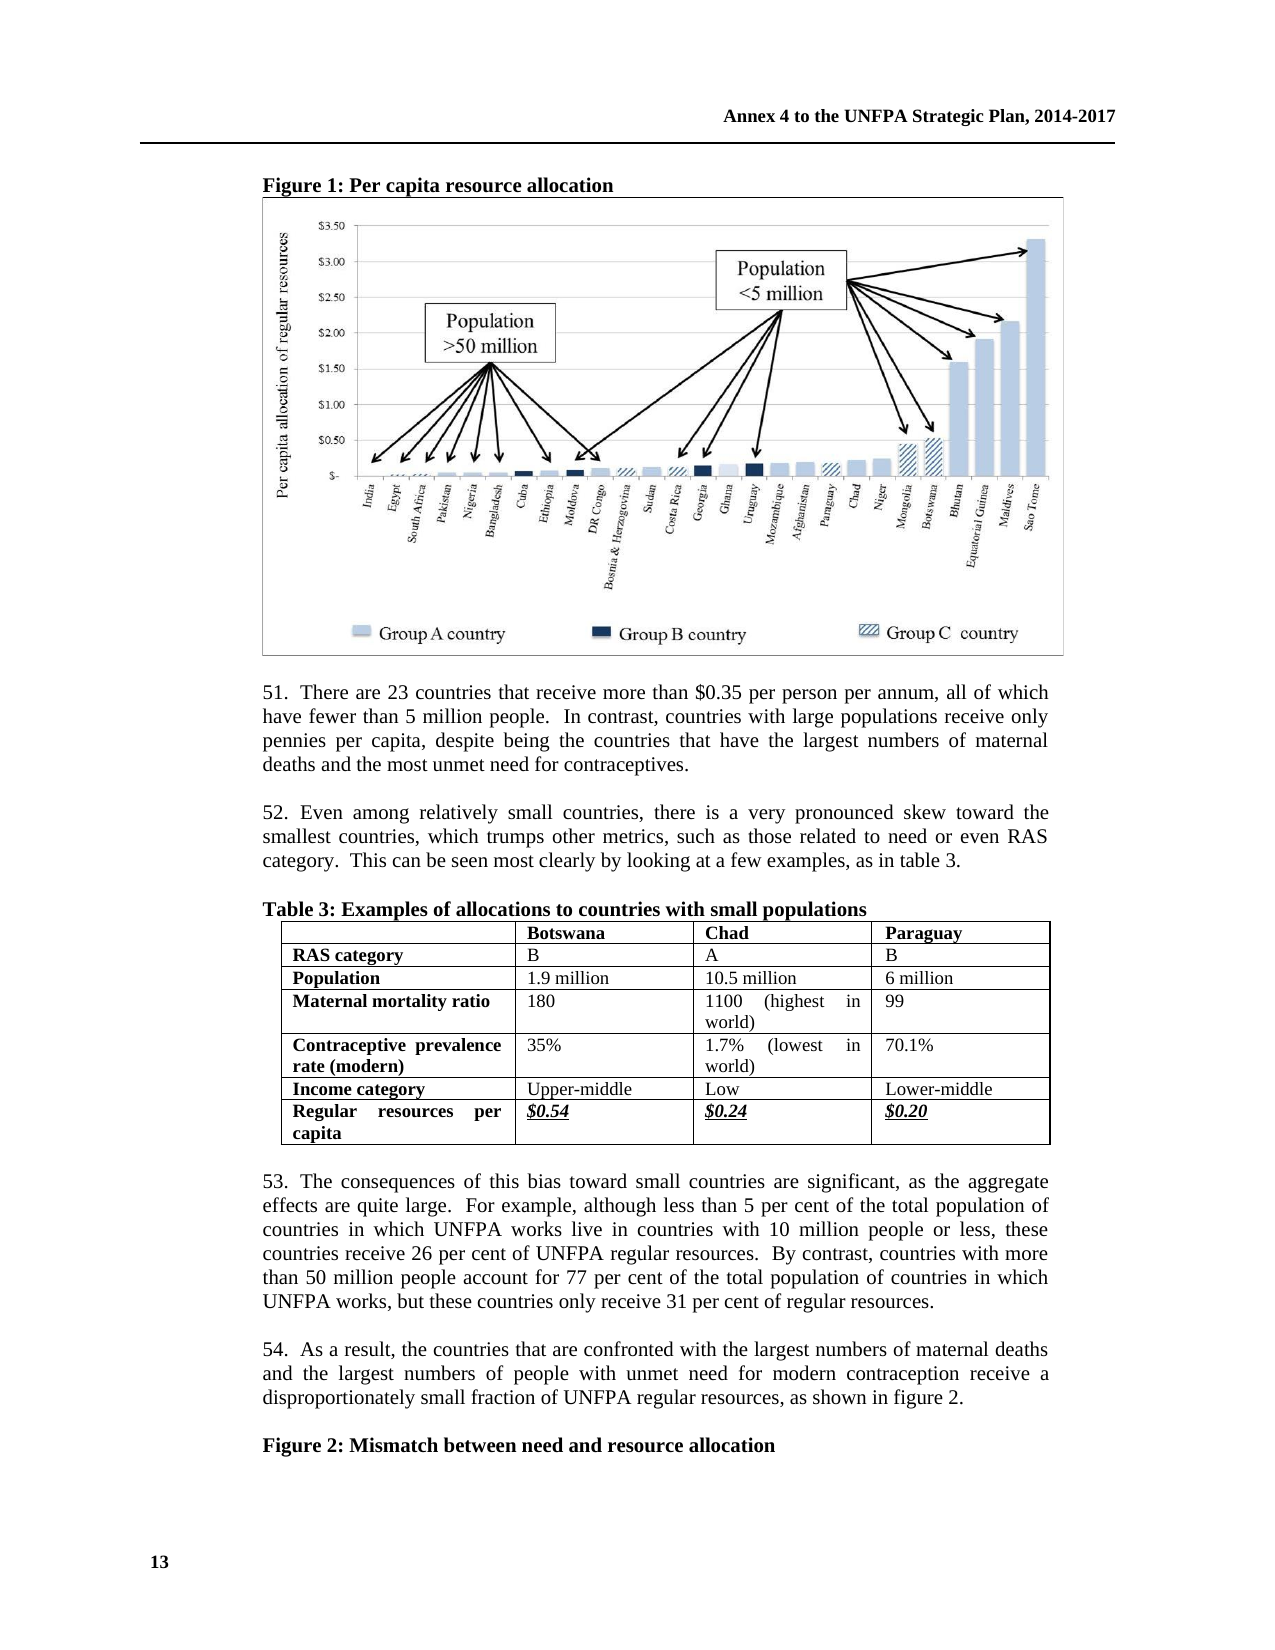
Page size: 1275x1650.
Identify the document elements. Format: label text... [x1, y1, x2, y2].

table_cell 1.9 million [516, 967, 693, 988]
table_cell Contraceptive prevalence rate (modern) [282, 1034, 515, 1077]
table_header Paraguay [872, 922, 1049, 943]
table_cell B [872, 944, 1049, 966]
table_header Botswana [516, 922, 693, 943]
table_cell 180 [516, 990, 693, 1033]
list There are 23 countries that receive more than $0.35 per person per annum, all of which have fewer than 5 million people. In contrast, countries with large populations receive only pennies per capita, despite being the countries that have the largest numbers of maternal deaths and the most unmet need for contraceptives. [262, 680, 1050, 776]
table_cell 6 million [872, 967, 1049, 988]
table_cell A [694, 944, 871, 966]
table_cell $0.24 [694, 1100, 871, 1143]
table_cell Lower-middle [872, 1078, 1049, 1099]
picture [262, 197, 1064, 656]
table_cell Low [694, 1078, 871, 1099]
table_cell 35% [516, 1034, 693, 1077]
table_cell $0.20 [872, 1100, 1049, 1143]
text Table 3: Examples of allocations to countries with small populations [262, 897, 1050, 921]
list Even among relatively small countries, there is a very pronounced skew toward the smallest countries, which trumps other metrics, such as those related to need or even RAS category. This can be seen most clearly by looking at a few examples, as in table 3. [262, 800, 1050, 872]
text Figure 2: Mismatch between need and resource allocation [262, 1433, 1050, 1457]
table_cell 1100 (highest in world) [694, 990, 871, 1033]
table_cell B [516, 944, 693, 966]
table_cell Maternal mortality ratio [282, 990, 515, 1033]
table_cell 10.5 million [694, 967, 871, 988]
table_cell $0.54 [516, 1100, 693, 1143]
table_cell Income category [282, 1078, 515, 1099]
table_header [282, 922, 515, 943]
list The consequences of this bias toward small countries are significant, as the aggregate effects are quite large. For example, although less than 5 per cent of the total population of countries in which UNFPA works live in countries with 10 million people or less, these countries receive 26 per cent of UNFPA regular resources. By contrast, countries with more than 50 million people account for 77 per cent of the total population of countries in which UNFPA works, but these countries only receive 31 per cent of regular resources. [262, 1169, 1050, 1313]
table_cell Population [282, 967, 515, 988]
table_cell Regular resources per capita [282, 1100, 515, 1143]
table_cell 70.1% [872, 1034, 1049, 1077]
text Figure 1: Per capita resource allocation [262, 173, 1050, 197]
table_cell 99 [872, 990, 1049, 1033]
table_cell 1.7% (lowest in world) [694, 1034, 871, 1077]
table_cell RAS category [282, 944, 515, 966]
list As a result, the countries that are confronted with the largest numbers of maternal deaths and the largest numbers of people with unmet need for modern contraception receive a disproportionately small fraction of UNFPA regular resources, as shown in figure 2. [262, 1337, 1050, 1409]
table_header Chad [694, 922, 871, 943]
table_cell Upper-middle [516, 1078, 693, 1099]
